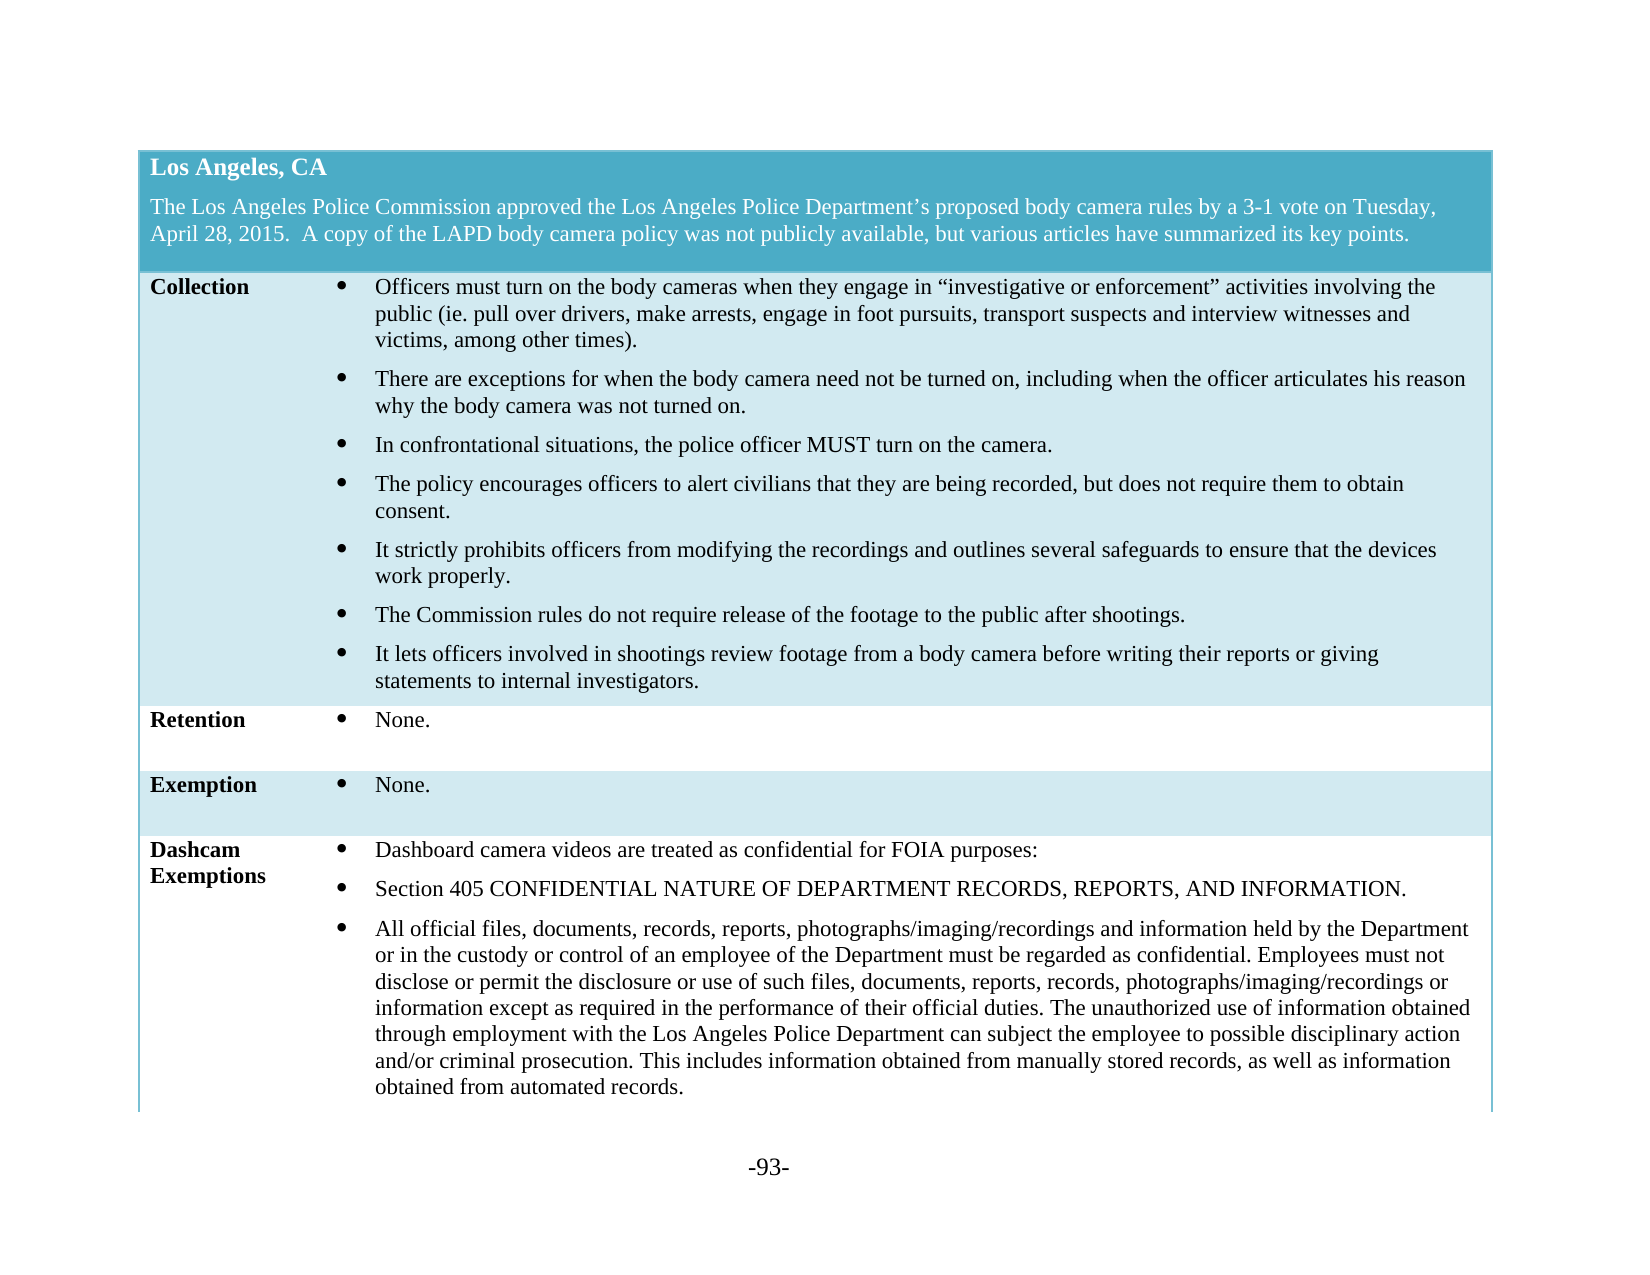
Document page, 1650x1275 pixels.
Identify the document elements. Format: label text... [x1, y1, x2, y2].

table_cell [289, 836, 1491, 1112]
table_header Los Angeles, CA The Los Angeles Police Commission approved the Los Angeles Police Department’s proposed body camera rules by a 3-1 vote on Tuesday, April 28, 2015. A copy of the LAPD body camera policy was not publicly available, but various articles have summarized its key points. [140, 152, 1491, 271]
table_cell Dashcam Exemptions [140, 836, 289, 1112]
table_cell Collection [140, 273, 289, 706]
table_cell Retention [140, 706, 289, 771]
table_cell Officers must turn on the body cameras when they engage in “investigative or enforcement” activities involving the public (ie. pull over drivers, make arrests, engage in foot pursuits, transport suspects and interview witnesses and victims, among other times). There are exceptions for when the body camera need not be turned on, including when the officer articulates his reason why the body camera was not turned on. In confrontational situations, the police officer MUST turn on the camera. The policy encourages officers to alert civilians that they are being recorded, but does not require them to obtain consent. It strictly prohibits officers from modifying the recordings and outlines several safeguards to ensure that the devices work properly. The Commission rules do not require release of the footage to the public after shootings. It lets officers involved in shootings review footage from a body camera before writing their reports or giving statements to internal investigators. [289, 273, 1491, 706]
table_cell None. [289, 706, 1491, 771]
table_cell None. [289, 771, 1491, 836]
table_cell Exemption [140, 771, 289, 836]
